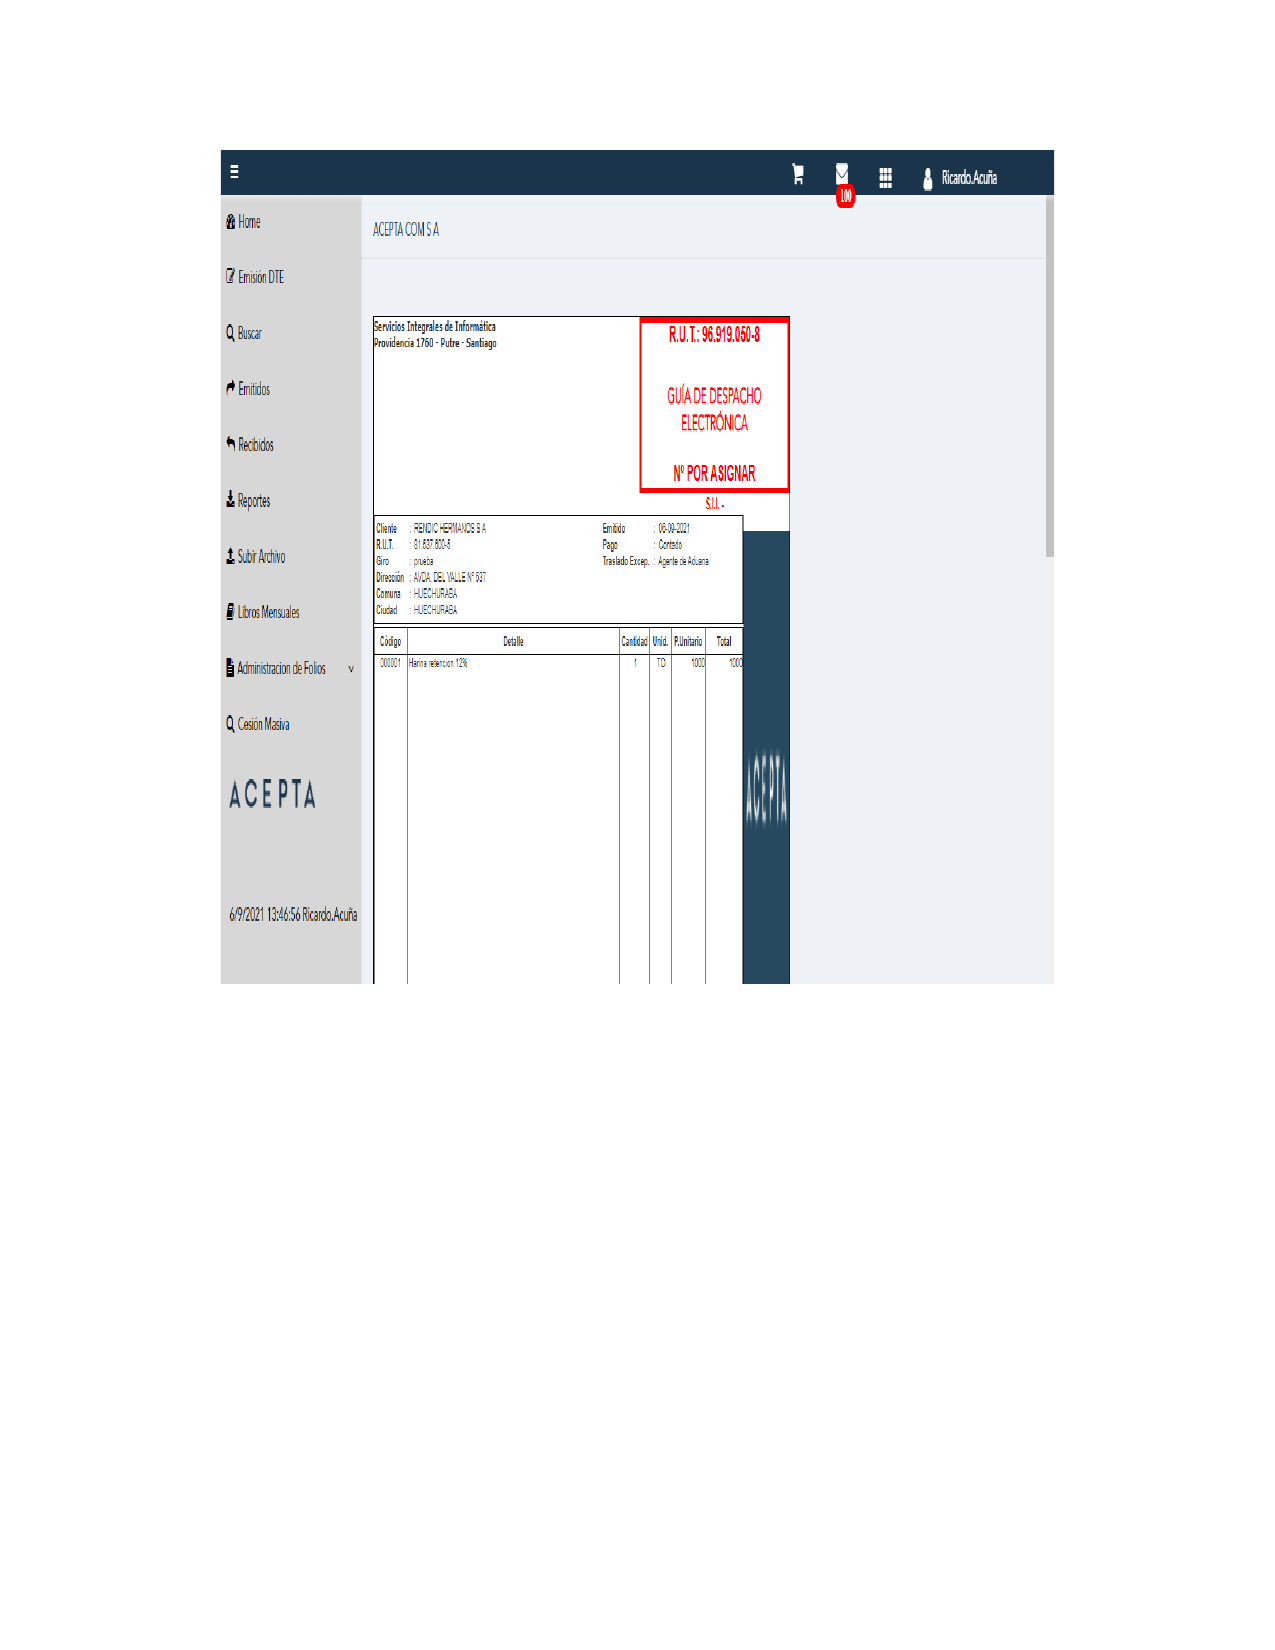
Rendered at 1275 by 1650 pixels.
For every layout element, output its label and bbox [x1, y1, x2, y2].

picture [220, 184, 1055, 1018]
